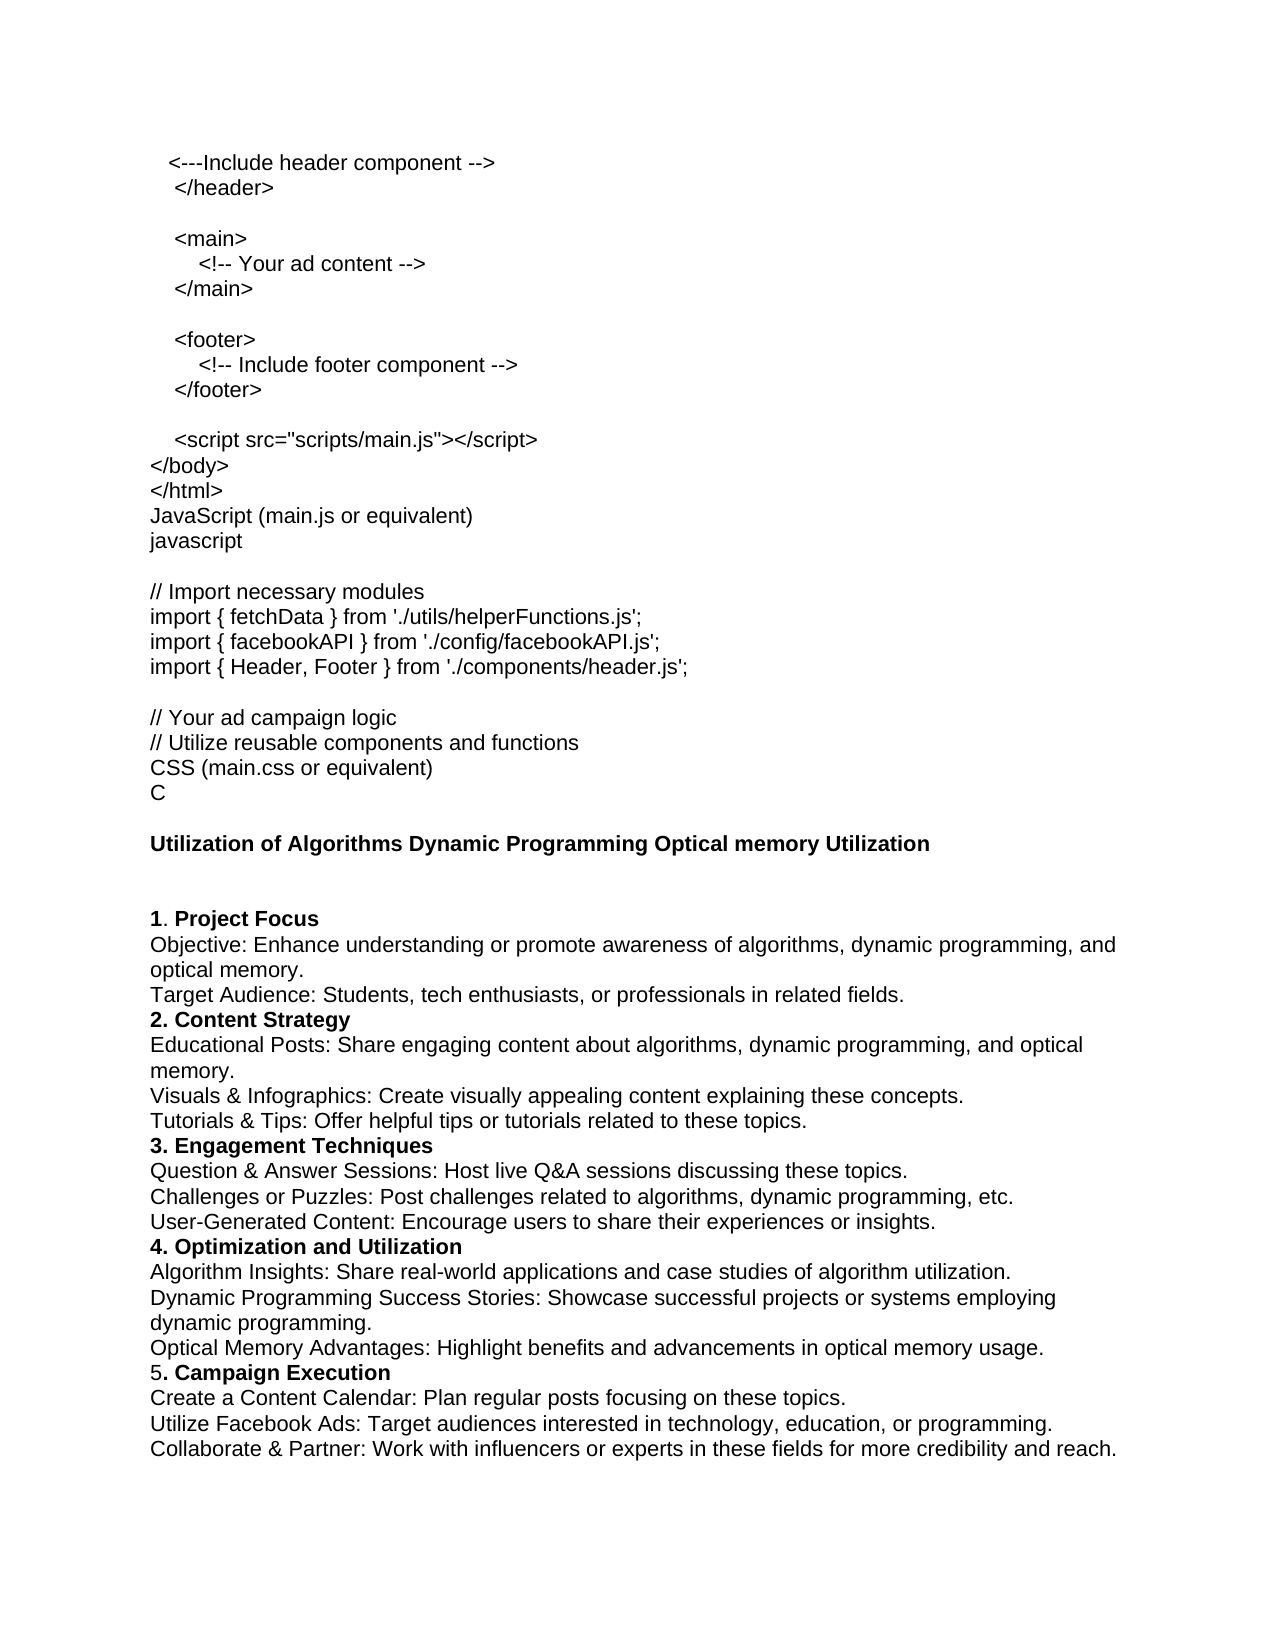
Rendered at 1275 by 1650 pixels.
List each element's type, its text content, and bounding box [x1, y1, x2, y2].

text JavaScript (main.js or equivalent) [150, 503, 1125, 528]
text Optical Memory Advantages: Highlight benefits and advancements in optical memory usage. [150, 1335, 1125, 1360]
text 5. Campaign Execution [150, 1360, 1125, 1385]
text 3. Engagement Techniques [150, 1133, 1125, 1158]
text Utilization of Algorithms Dynamic Programming Optical memory Utilization [150, 831, 1125, 856]
text Utilize Facebook Ads: Target audiences interested in technology, education, or programming. [150, 1410, 1125, 1436]
text </footer> [150, 377, 1125, 402]
text </body> [150, 452, 1125, 478]
text 2. Content Strategy [150, 1007, 1125, 1032]
text </html> [150, 478, 1125, 503]
text <!-- Include footer component --> [150, 352, 1125, 377]
text // Utilize reusable components and functions [150, 730, 1125, 755]
text Target Audience: Students, tech enthusiasts, or professionals in related fields. [150, 982, 1125, 1007]
text C [150, 780, 1125, 805]
text <script src="scripts/main.js"></script> [150, 427, 1125, 452]
text <footer> [150, 326, 1125, 352]
text Challenges or Puzzles: Post challenges related to algorithms, dynamic programming, etc. [150, 1183, 1125, 1209]
text // Import necessary modules [150, 578, 1125, 604]
text Algorithm Insights: Share real-world applications and case studies of algorithm utilization. [150, 1259, 1125, 1284]
text Create a Content Calendar: Plan regular posts focusing on these topics. [150, 1385, 1125, 1410]
text import { fetchData } from './utils/helperFunctions.js'; [150, 604, 1125, 629]
text 1. Project Focus [150, 906, 1125, 931]
text <---Include header component --> [150, 150, 1125, 175]
text import { Header, Footer } from './components/header.js'; [150, 654, 1125, 679]
text Objective: Enhance understanding or promote awareness of algorithms, dynamic programming, and optical memory. [150, 931, 1125, 982]
text Collaborate & Partner: Work with influencers or experts in these fields for more credibility and reach. [150, 1436, 1125, 1461]
text Tutorials & Tips: Offer helpful tips or tutorials related to these topics. [150, 1108, 1125, 1133]
text // Your ad campaign logic [150, 704, 1125, 730]
text <!-- Your ad content --> [150, 251, 1125, 276]
text Visuals & Infographics: Create visually appealing content explaining these concepts. [150, 1083, 1125, 1108]
text Educational Posts: Share engaging content about algorithms, dynamic programming, and optical memory. [150, 1032, 1125, 1083]
text javascript [150, 528, 1125, 553]
text 4. Optimization and Utilization [150, 1234, 1125, 1259]
text </main> [150, 276, 1125, 301]
text Question & Answer Sessions: Host live Q&A sessions discussing these topics. [150, 1158, 1125, 1183]
text import { facebookAPI } from './config/facebookAPI.js'; [150, 629, 1125, 654]
text <main> [150, 226, 1125, 251]
text Dynamic Programming Success Stories: Showcase successful projects or systems employing dynamic programming. [150, 1284, 1125, 1335]
text User-Generated Content: Encourage users to share their experiences or insights. [150, 1209, 1125, 1234]
text </header> [150, 175, 1125, 200]
text CSS (main.css or equivalent) [150, 755, 1125, 780]
